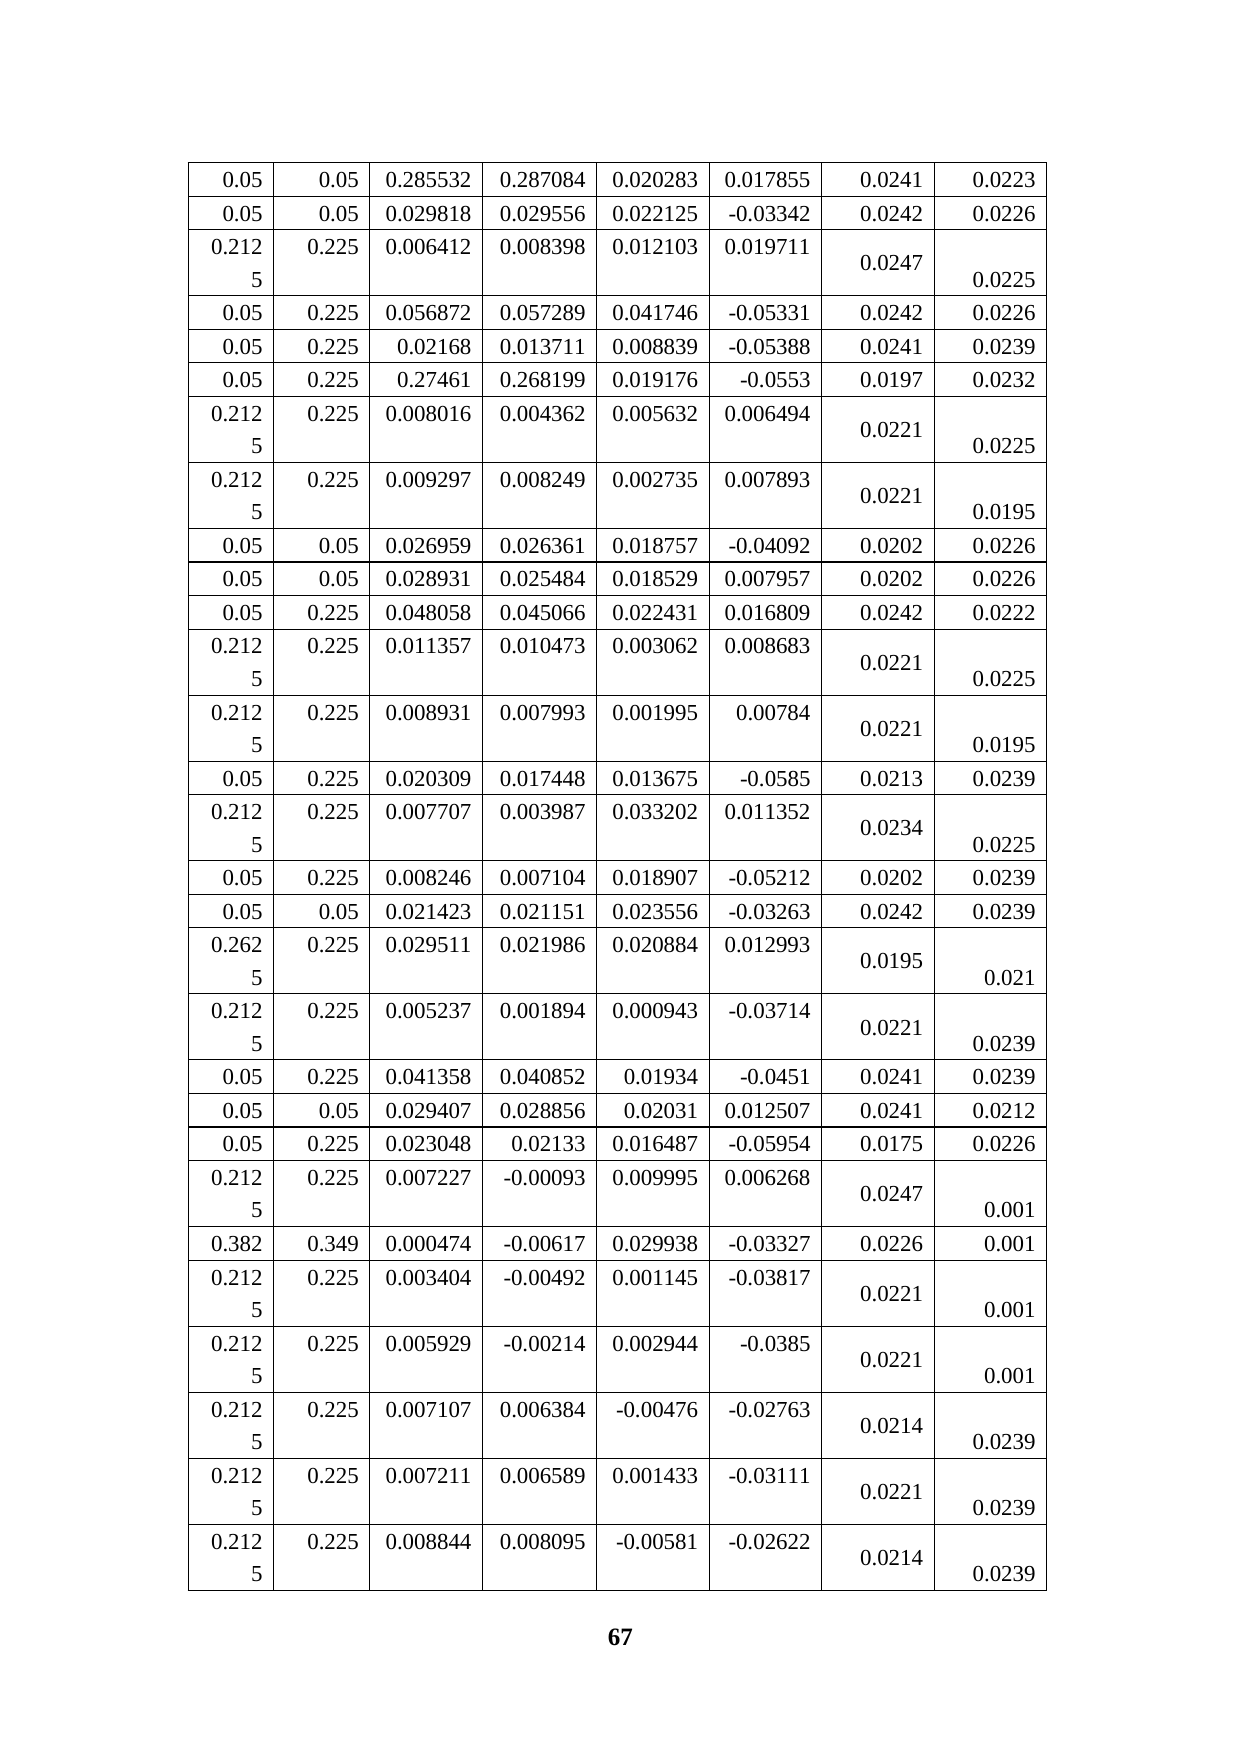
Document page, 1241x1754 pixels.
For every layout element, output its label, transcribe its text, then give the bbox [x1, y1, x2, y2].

table_cell 0.268199 [483, 363, 596, 396]
table_cell 0.0222 [935, 596, 1046, 628]
table_cell 0.017448 [483, 762, 596, 794]
table_cell 0.2125 [189, 1327, 273, 1392]
table_cell -0.0451 [710, 1060, 821, 1093]
table_cell 0.225 [274, 1327, 369, 1392]
table_cell -0.03263 [710, 895, 821, 927]
table_cell -0.05331 [710, 296, 821, 329]
table_cell 0.007707 [370, 795, 482, 860]
table_cell 0.0202 [822, 861, 934, 894]
table_cell 0.002735 [597, 463, 709, 528]
table_cell 0.048058 [370, 596, 482, 628]
table_cell 0.225 [274, 296, 369, 329]
table_cell 0.0239 [935, 1393, 1046, 1458]
table_cell 0.225 [274, 596, 369, 628]
table_cell 0.0239 [935, 1060, 1046, 1093]
table_cell 0.0202 [822, 529, 934, 561]
table_cell 0.005929 [370, 1327, 482, 1392]
table_cell 0.0221 [822, 1459, 934, 1524]
table_cell 0.008398 [483, 230, 596, 295]
table_cell -0.03714 [710, 994, 821, 1059]
table_cell -0.02622 [710, 1525, 821, 1590]
table_cell 0.0226 [935, 197, 1046, 229]
table_cell 0.0225 [935, 795, 1046, 860]
table_cell 0.05 [274, 563, 369, 595]
table_cell 0.003062 [597, 630, 709, 694]
table_cell 0.2125 [189, 1261, 273, 1326]
table_cell 0.009297 [370, 463, 482, 528]
table_cell 0.05 [189, 330, 273, 362]
table_cell 0.05 [189, 197, 273, 229]
table_cell -0.00476 [597, 1393, 709, 1458]
table_cell 0.008016 [370, 397, 482, 462]
table_cell 0.008683 [710, 630, 821, 694]
table_cell 0.008095 [483, 1525, 596, 1590]
table_cell 0.2125 [189, 795, 273, 860]
table_cell 0.225 [274, 1060, 369, 1093]
table_cell 0.001 [935, 1161, 1046, 1226]
table_cell 0.033202 [597, 795, 709, 860]
table_cell 0.012103 [597, 230, 709, 295]
table_cell 0.0241 [822, 163, 934, 196]
table_cell 0.040852 [483, 1060, 596, 1093]
table_cell 0.029818 [370, 197, 482, 229]
table_cell 0.0226 [935, 1128, 1046, 1160]
table_cell 0.225 [274, 696, 369, 761]
table_cell 0.017855 [710, 163, 821, 196]
table_cell 0.001 [935, 1327, 1046, 1392]
table_cell 0.05 [274, 197, 369, 229]
table_cell 0.225 [274, 994, 369, 1059]
table_cell 0.2125 [189, 696, 273, 761]
table_cell 0.2125 [189, 230, 273, 295]
table_cell 0.021986 [483, 928, 596, 993]
table_cell 0.05 [189, 861, 273, 894]
table_cell 0.008839 [597, 330, 709, 362]
table_cell -0.00093 [483, 1161, 596, 1226]
table_cell 0.2125 [189, 1393, 273, 1458]
table_cell 0.007107 [370, 1393, 482, 1458]
table_cell 0.012993 [710, 928, 821, 993]
table_cell 0.225 [274, 861, 369, 894]
table_cell 0.001995 [597, 696, 709, 761]
table_cell 0.0239 [935, 994, 1046, 1059]
table_cell 0.05 [189, 1060, 273, 1093]
table_cell 0.0241 [822, 330, 934, 362]
table_cell 0.05 [274, 1094, 369, 1126]
table_cell 0.008931 [370, 696, 482, 761]
table_cell 0.225 [274, 1393, 369, 1458]
table_cell 0.008246 [370, 861, 482, 894]
table_cell 0.05 [189, 296, 273, 329]
table_cell 0.05 [274, 163, 369, 196]
table_cell -0.00492 [483, 1261, 596, 1326]
table_cell 0.0221 [822, 463, 934, 528]
table_cell 0.001 [935, 1227, 1046, 1259]
table_cell 0.02168 [370, 330, 482, 362]
table_cell 0.0221 [822, 397, 934, 462]
table_cell 0.023048 [370, 1128, 482, 1160]
table_cell -0.03342 [710, 197, 821, 229]
table_cell 0.028931 [370, 563, 482, 595]
table_cell 0.025484 [483, 563, 596, 595]
table_cell 0.05 [189, 563, 273, 595]
table_cell 0.021151 [483, 895, 596, 927]
table_cell 0.005237 [370, 994, 482, 1059]
table_cell 0.0232 [935, 363, 1046, 396]
table_cell 0.029407 [370, 1094, 482, 1126]
table_cell 0.000474 [370, 1227, 482, 1259]
table_cell 0.009995 [597, 1161, 709, 1226]
table_cell 0.0239 [935, 1459, 1046, 1524]
table_cell 0.0241 [822, 1094, 934, 1126]
table_cell 0.0214 [822, 1525, 934, 1590]
table_cell 0.007993 [483, 696, 596, 761]
table_cell 0.0234 [822, 795, 934, 860]
table_cell 0.2125 [189, 1459, 273, 1524]
table_cell 0.05 [189, 596, 273, 628]
table_cell 0.020309 [370, 762, 482, 794]
table_cell 0.005632 [597, 397, 709, 462]
table_cell 0.0242 [822, 895, 934, 927]
table_cell 0.0221 [822, 1327, 934, 1392]
table_cell 0.056872 [370, 296, 482, 329]
table_cell 0.0214 [822, 1393, 934, 1458]
table_cell 0.007211 [370, 1459, 482, 1524]
table_cell -0.05212 [710, 861, 821, 894]
table_cell 0.225 [274, 1161, 369, 1226]
table_cell 0.011357 [370, 630, 482, 694]
table_cell 0.02133 [483, 1128, 596, 1160]
table_cell 0.002944 [597, 1327, 709, 1392]
table_cell 0.05 [189, 895, 273, 927]
table_cell 0.022431 [597, 596, 709, 628]
table_cell 0.287084 [483, 163, 596, 196]
table_cell 0.225 [274, 1459, 369, 1524]
table_cell 0.029511 [370, 928, 482, 993]
table_cell -0.0585 [710, 762, 821, 794]
table_cell 0.2125 [189, 463, 273, 528]
table_cell 0.225 [274, 1128, 369, 1160]
table_cell 0.225 [274, 630, 369, 694]
table_cell 0.041746 [597, 296, 709, 329]
table_cell 0.0202 [822, 563, 934, 595]
table_cell 0.023556 [597, 895, 709, 927]
table_cell 0.0213 [822, 762, 934, 794]
table_cell 0.018529 [597, 563, 709, 595]
table_cell -0.03111 [710, 1459, 821, 1524]
table_cell 0.021423 [370, 895, 482, 927]
table_cell 0.225 [274, 363, 369, 396]
table_cell -0.00581 [597, 1525, 709, 1590]
table_cell 0.225 [274, 928, 369, 993]
table_cell -0.03327 [710, 1227, 821, 1259]
table_cell 0.05 [274, 529, 369, 561]
table_cell 0.041358 [370, 1060, 482, 1093]
table_cell 0.05 [189, 1094, 273, 1126]
table_cell -0.00214 [483, 1327, 596, 1392]
table_cell 0.001145 [597, 1261, 709, 1326]
table_cell 0.008249 [483, 463, 596, 528]
table_cell 0.0247 [822, 230, 934, 295]
table_cell 0.016809 [710, 596, 821, 628]
table_cell 0.0226 [822, 1227, 934, 1259]
table_cell 0.0239 [935, 1525, 1046, 1590]
table_cell 0.022125 [597, 197, 709, 229]
table_cell 0.004362 [483, 397, 596, 462]
table_cell 0.029556 [483, 197, 596, 229]
table_cell -0.00617 [483, 1227, 596, 1259]
table_cell 0.045066 [483, 596, 596, 628]
table_cell 0.001433 [597, 1459, 709, 1524]
table_cell 0.018907 [597, 861, 709, 894]
table_cell 0.0221 [822, 994, 934, 1059]
table_cell 0.2125 [189, 994, 273, 1059]
table_cell 0.05 [189, 163, 273, 196]
table_cell 0.05 [189, 762, 273, 794]
table_cell 0.225 [274, 1261, 369, 1326]
table_cell 0.225 [274, 1525, 369, 1590]
table_cell 0.349 [274, 1227, 369, 1259]
table_cell 0.02031 [597, 1094, 709, 1126]
table_cell 0.0241 [822, 1060, 934, 1093]
table_cell -0.03817 [710, 1261, 821, 1326]
table_cell 0.006268 [710, 1161, 821, 1226]
table_cell 0.028856 [483, 1094, 596, 1126]
table_cell 0.007104 [483, 861, 596, 894]
table_cell 0.0175 [822, 1128, 934, 1160]
table_cell 0.020884 [597, 928, 709, 993]
table_cell 0.057289 [483, 296, 596, 329]
table_cell 0.0239 [935, 895, 1046, 927]
table_cell 0.01934 [597, 1060, 709, 1093]
table_cell -0.02763 [710, 1393, 821, 1458]
table_cell 0.225 [274, 795, 369, 860]
table_cell 0.0212 [935, 1094, 1046, 1126]
table_cell 0.2125 [189, 1161, 273, 1226]
table_cell 0.001 [935, 1261, 1046, 1326]
table_cell 0.011352 [710, 795, 821, 860]
table_cell 0.0195 [935, 696, 1046, 761]
table_cell 0.010473 [483, 630, 596, 694]
table_cell 0.0226 [935, 296, 1046, 329]
table_cell -0.0553 [710, 363, 821, 396]
table_cell 0.0221 [822, 1261, 934, 1326]
table_cell 0.006412 [370, 230, 482, 295]
table_cell 0.026959 [370, 529, 482, 561]
table_cell 0.006589 [483, 1459, 596, 1524]
table_cell -0.0385 [710, 1327, 821, 1392]
table_cell -0.05388 [710, 330, 821, 362]
table_cell 0.05 [189, 1128, 273, 1160]
table_cell 0.0242 [822, 296, 934, 329]
table_cell 0.0225 [935, 630, 1046, 694]
table_cell 0.019711 [710, 230, 821, 295]
table_cell 0.0221 [822, 696, 934, 761]
table_cell 0.2125 [189, 1525, 273, 1590]
table_cell 0.026361 [483, 529, 596, 561]
table_cell 0.0195 [822, 928, 934, 993]
table_cell 0.007957 [710, 563, 821, 595]
table_cell 0.0223 [935, 163, 1046, 196]
table_cell 0.000943 [597, 994, 709, 1059]
table_cell 0.018757 [597, 529, 709, 561]
table_cell 0.225 [274, 463, 369, 528]
table_cell 0.008844 [370, 1525, 482, 1590]
table_cell 0.225 [274, 397, 369, 462]
table_cell 0.006494 [710, 397, 821, 462]
table_cell 0.0247 [822, 1161, 934, 1226]
table_cell 0.006384 [483, 1393, 596, 1458]
table_cell 0.0239 [935, 861, 1046, 894]
table_cell 0.0197 [822, 363, 934, 396]
table_cell 0.0225 [935, 397, 1046, 462]
table_cell 0.2125 [189, 630, 273, 694]
table_cell 0.007893 [710, 463, 821, 528]
table_cell 0.012507 [710, 1094, 821, 1126]
table_cell 0.007227 [370, 1161, 482, 1226]
table_cell 0.0239 [935, 330, 1046, 362]
table_cell 0.013711 [483, 330, 596, 362]
table_cell 0.05 [189, 363, 273, 396]
table_cell 0.05 [189, 529, 273, 561]
table_cell 0.0195 [935, 463, 1046, 528]
table_cell 0.013675 [597, 762, 709, 794]
table_cell 0.382 [189, 1227, 273, 1259]
table_cell 0.019176 [597, 363, 709, 396]
table_cell 0.003404 [370, 1261, 482, 1326]
table_cell 0.05 [274, 895, 369, 927]
table_cell 0.021 [935, 928, 1046, 993]
table_cell 0.27461 [370, 363, 482, 396]
table_cell 0.285532 [370, 163, 482, 196]
table_cell 0.225 [274, 330, 369, 362]
table_cell 0.2625 [189, 928, 273, 993]
table_cell -0.05954 [710, 1128, 821, 1160]
table_cell 0.225 [274, 762, 369, 794]
table_cell 0.0242 [822, 596, 934, 628]
table_cell 0.2125 [189, 397, 273, 462]
table_cell 0.0226 [935, 563, 1046, 595]
table_cell 0.001894 [483, 994, 596, 1059]
table_cell 0.0239 [935, 762, 1046, 794]
table_cell 0.0221 [822, 630, 934, 694]
table_cell 0.0226 [935, 529, 1046, 561]
table_cell 0.003987 [483, 795, 596, 860]
table_cell -0.04092 [710, 529, 821, 561]
table_cell 0.0225 [935, 230, 1046, 295]
table_cell 0.0242 [822, 197, 934, 229]
table_cell 0.00784 [710, 696, 821, 761]
table_cell 0.029938 [597, 1227, 709, 1259]
table_cell 0.225 [274, 230, 369, 295]
table_cell 0.020283 [597, 163, 709, 196]
table_cell 0.016487 [597, 1128, 709, 1160]
